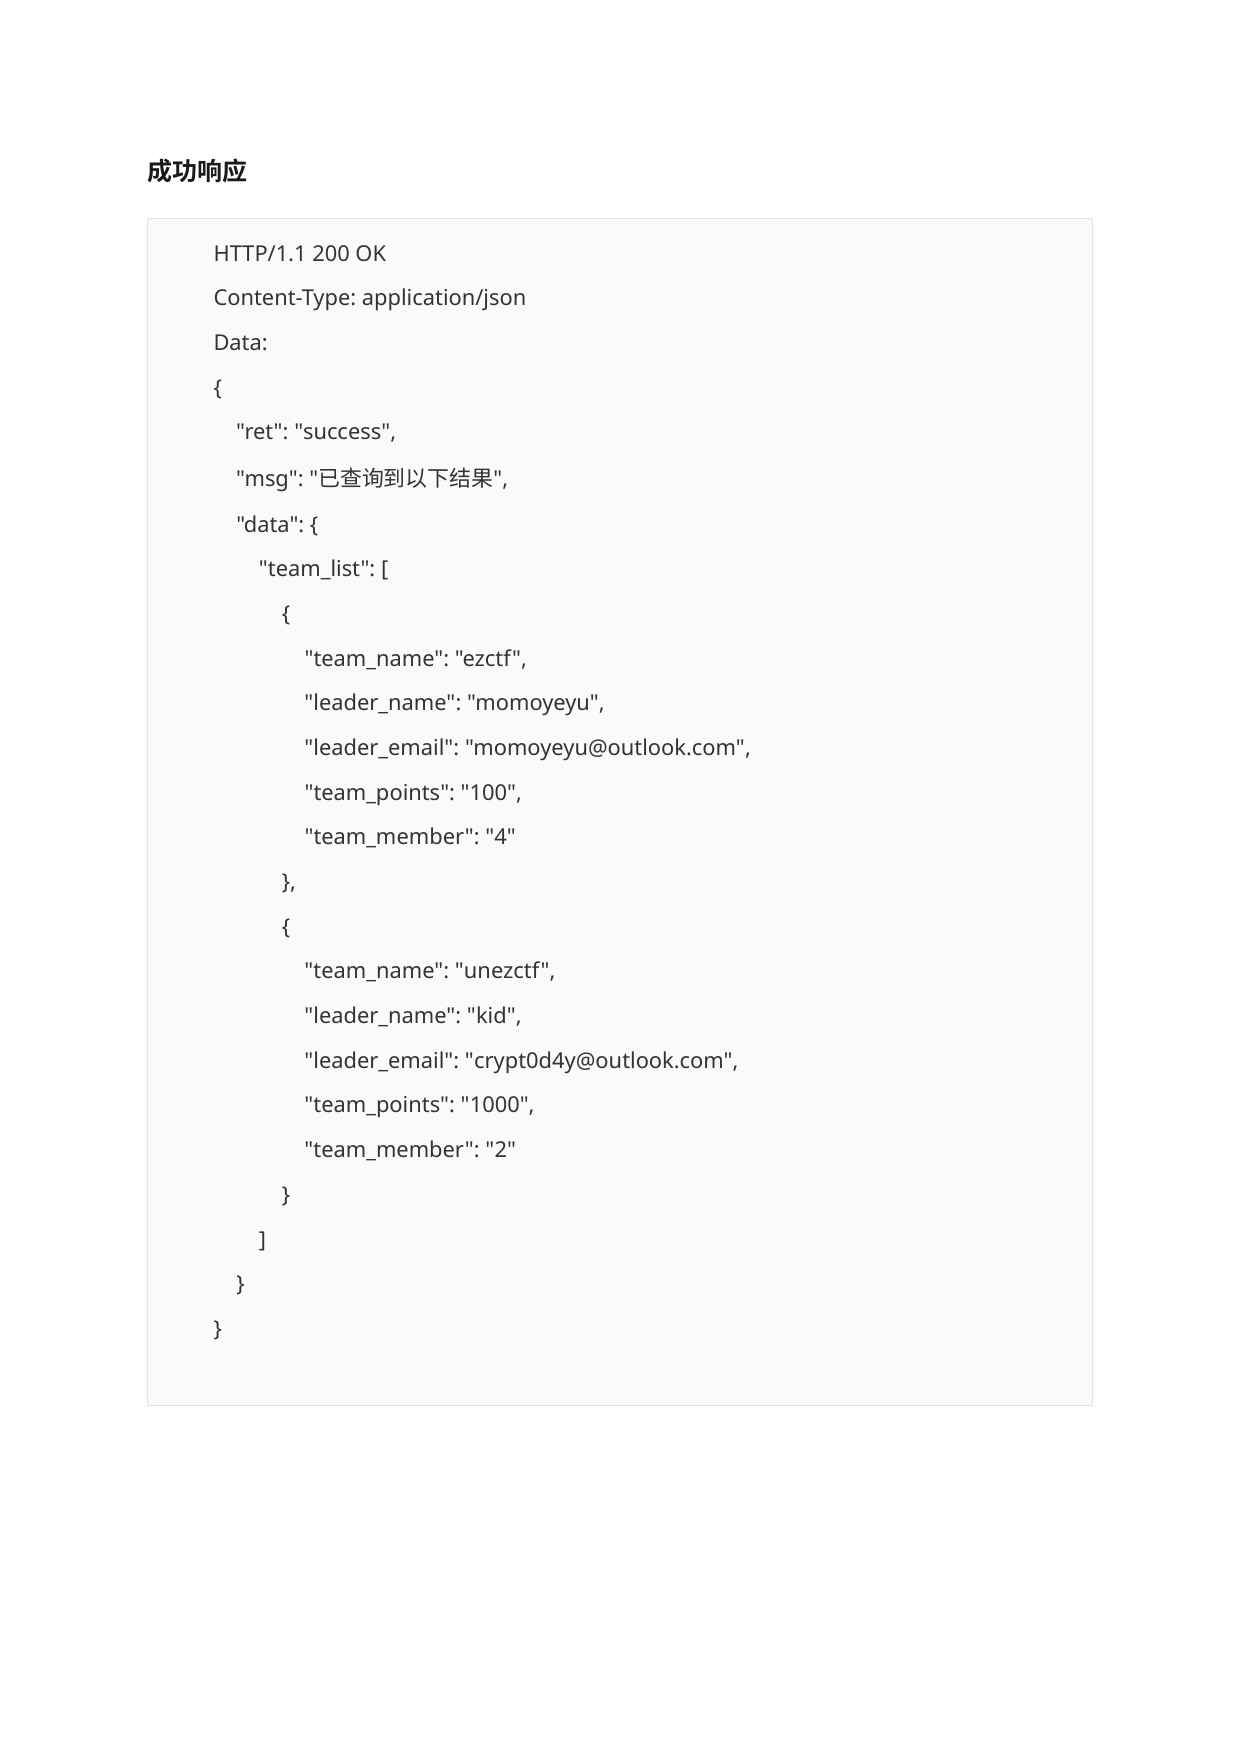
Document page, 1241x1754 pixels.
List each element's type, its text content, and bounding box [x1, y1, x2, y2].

subtitle 成功响应 [148, 151, 1093, 187]
